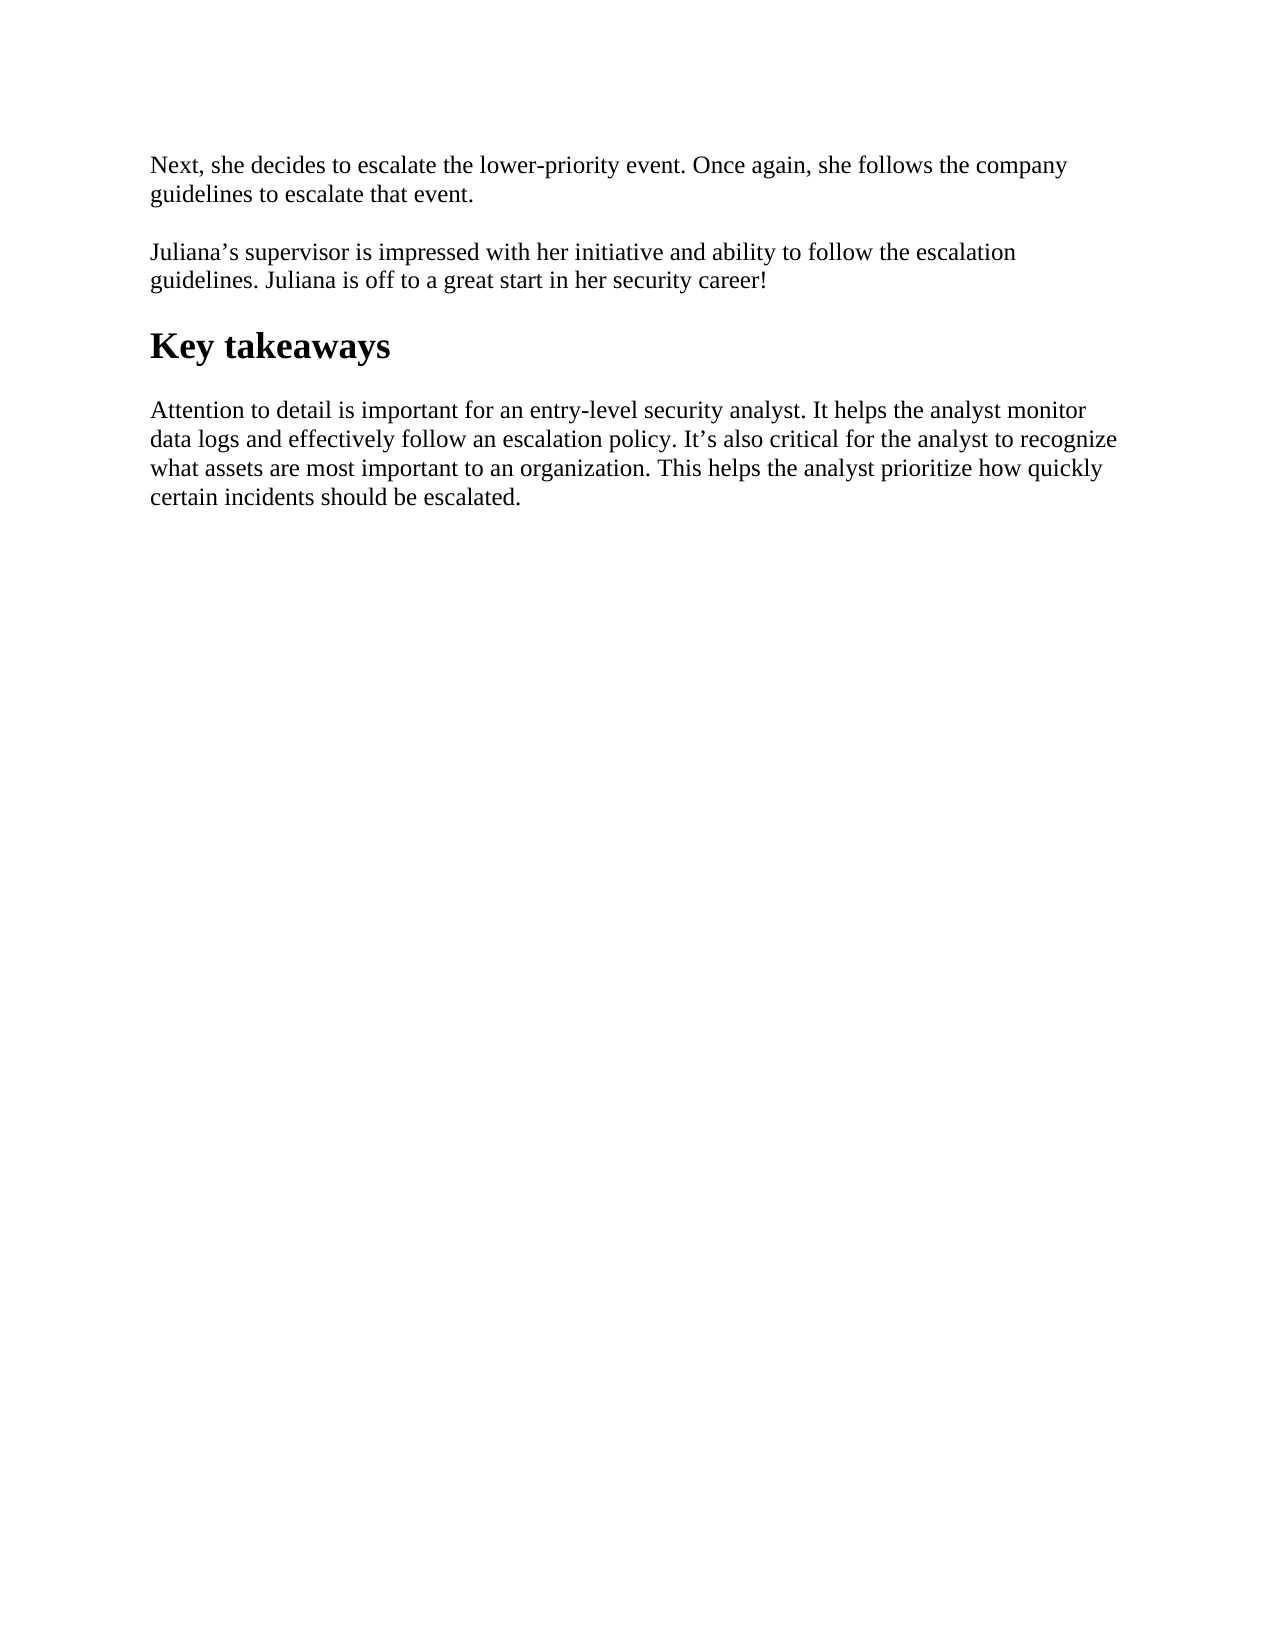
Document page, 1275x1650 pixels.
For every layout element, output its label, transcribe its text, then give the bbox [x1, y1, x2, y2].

text Attention to detail is important for an entry-level security analyst. It helps the analyst monitor data logs and effectively follow an escalation policy. It’s also critical for the analyst to recognize what assets are most important to an organization. This helps the analyst prioritize how quickly certain incidents should be escalated. [150, 396, 1125, 511]
text Next, she decides to escalate the lower-priority event. Once again, she follows the company guidelines to escalate that event. [150, 150, 1125, 207]
text Juliana’s supervisor is impressed with her initiative and ability to follow the escalation guidelines. Juliana is off to a great start in her security career! [150, 237, 1125, 294]
text Key takeaways [150, 323, 1125, 366]
